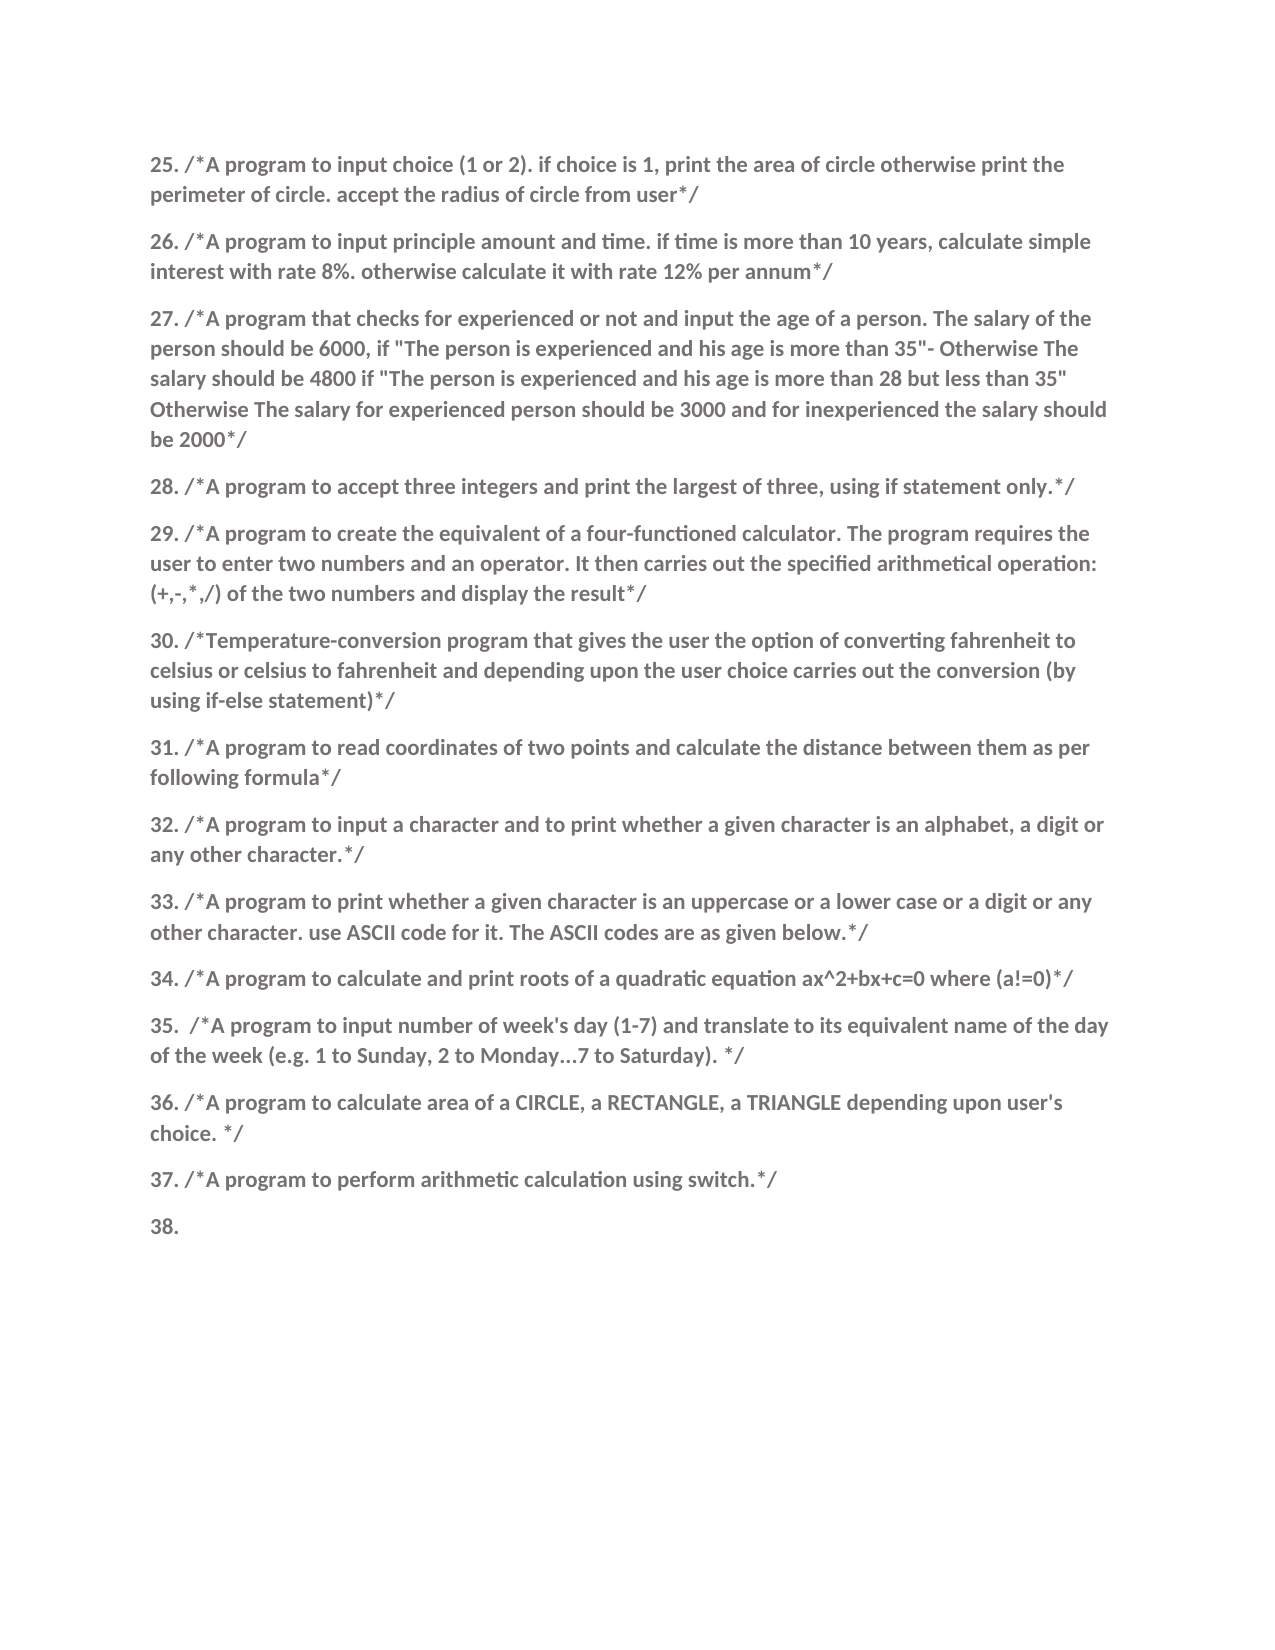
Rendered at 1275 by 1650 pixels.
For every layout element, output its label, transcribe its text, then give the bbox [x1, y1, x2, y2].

text 34. /*A program to calculate and print roots of a quadratic equation ax^2+bx+c=0 where (a!=0)*/ [150, 964, 1125, 993]
text 27. /*A program that checks for experienced or not and input the age of a person. The salary of the person should be 6000, if "The person is experienced and his age is more than 35"- Otherwise The salary should be 4800 if "The person is experienced and his age is more than 28 but less than 35" Otherwise The salary for experienced person should be 3000 and for inexperienced the salary should be 2000*/ [150, 304, 1125, 453]
text 32. /*A program to input a character and to print whether a given character is an alphabet, a digit or any other character.*/ [150, 810, 1125, 869]
text 38. [150, 1212, 1125, 1241]
text 36. /*A program to calculate area of a CIRCLE, a RECTANGLE, a TRIANGLE depending upon user's choice. */ [150, 1088, 1125, 1147]
text 31. /*A program to read coordinates of two points and calculate the distance between them as per following formula*/ [150, 733, 1125, 792]
text 35. /*A program to input number of week's day (1-7) and translate to its equivalent name of the day of the week (e.g. 1 to Sunday, 2 to Monday...7 to Saturday). */ [150, 1011, 1125, 1070]
text 26. /*A program to input principle amount and time. if time is more than 10 years, calculate simple interest with rate 8%. otherwise calculate it with rate 12% per annum*/ [150, 227, 1125, 285]
text 37. /*A program to perform arithmetic calculation using switch.*/ [150, 1166, 1125, 1194]
text 33. /*A program to print whether a given character is an uppercase or a lower case or a digit or any other character. use ASCII code for it. The ASCII codes are as given below.*/ [150, 887, 1125, 946]
text 30. /*Temperature-conversion program that gives the user the option of converting fahrenheit to celsius or celsius to fahrenheit and depending upon the user choice carries out the conversion (by using if-else statement)*/ [150, 626, 1125, 714]
text 25. /*A program to input choice (1 or 2). if choice is 1, print the area of circle otherwise print the perimeter of circle. accept the radius of circle from user*/ [150, 150, 1125, 208]
text 28. /*A program to accept three integers and print the largest of three, using if statement only.*/ [150, 472, 1125, 500]
text 29. /*A program to create the equivalent of a four-functioned calculator. The program requires the user to enter two numbers and an operator. It then carries out the specified arithmetical operation: (+,-,*,/) of the two numbers and display the result*/ [150, 519, 1125, 607]
